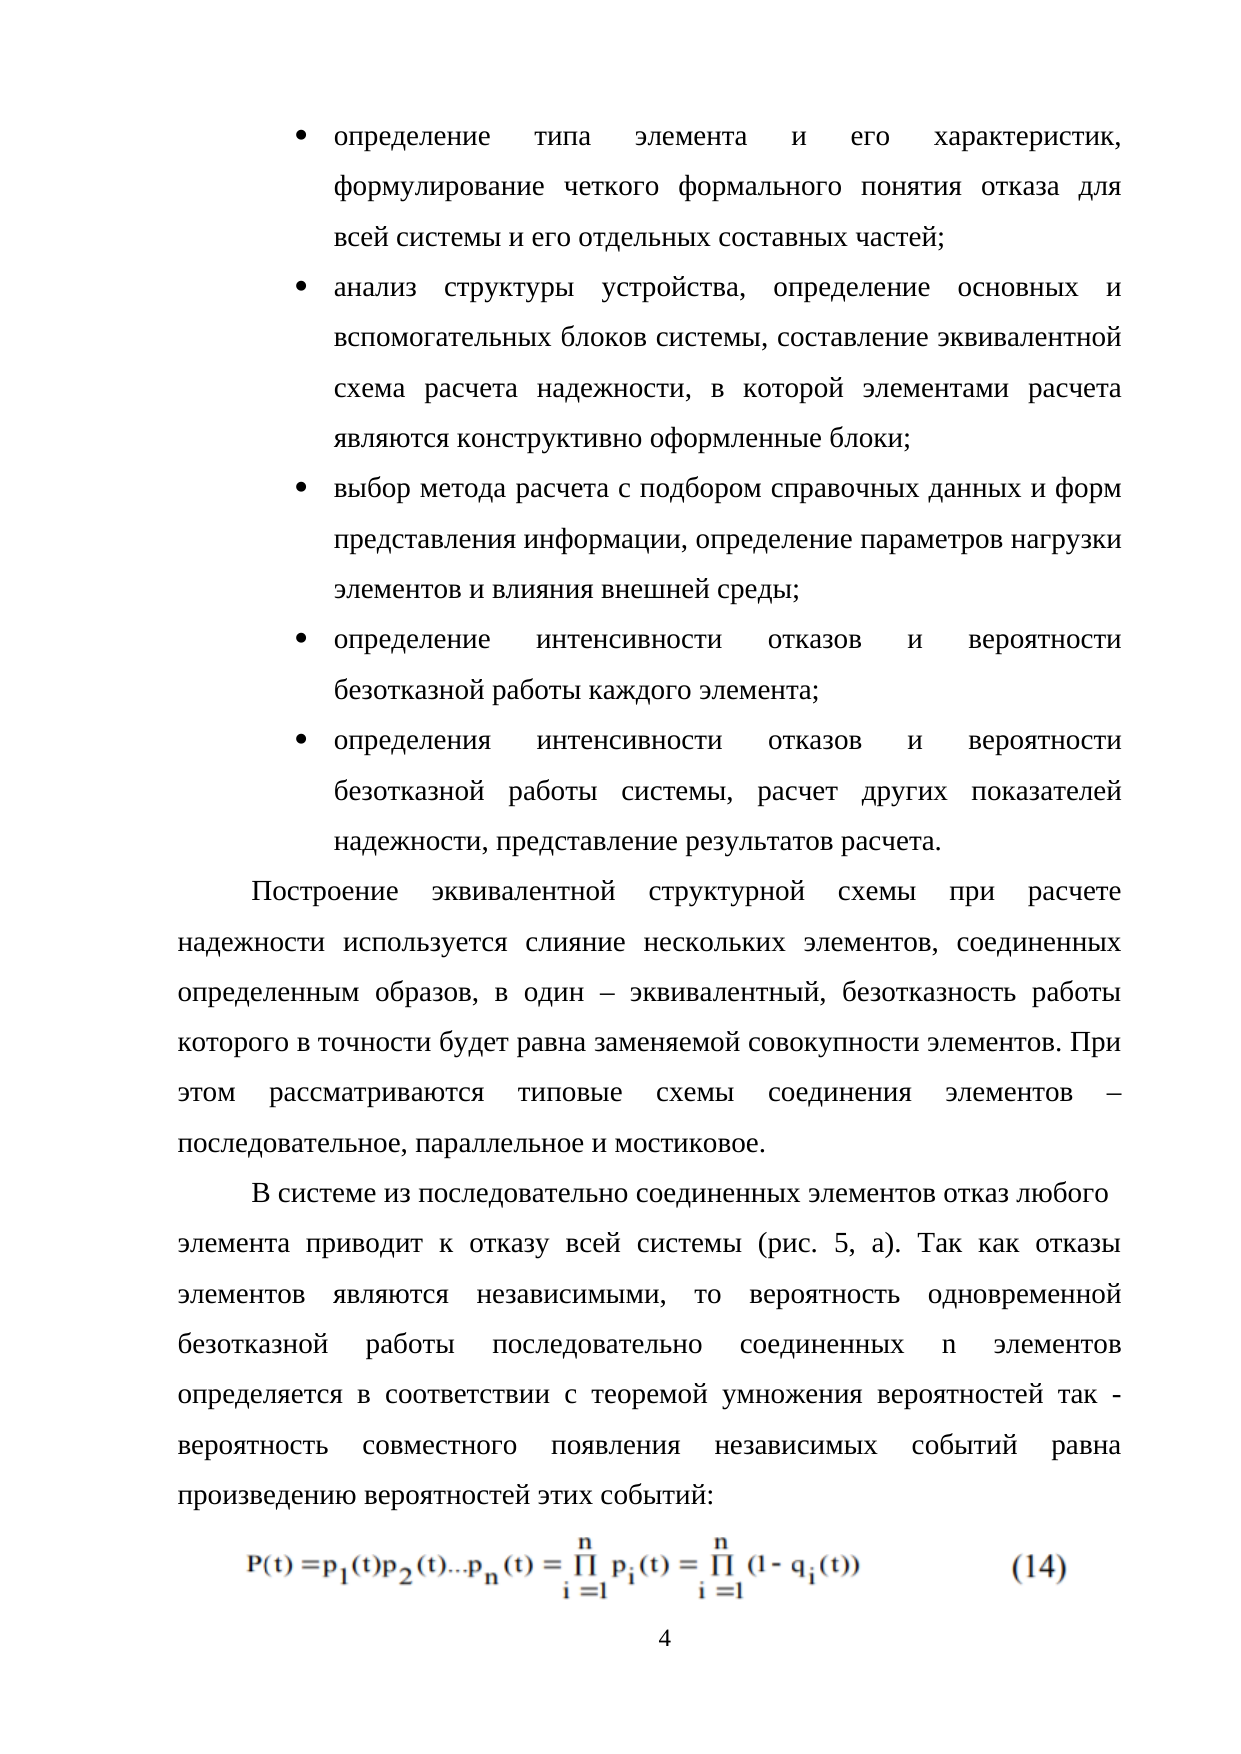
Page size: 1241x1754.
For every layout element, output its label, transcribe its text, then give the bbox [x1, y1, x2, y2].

list анализ структуры устройства, определение основных и вспомогательных блоков системы, составление эквивалентной схема расчета надежности, в которой элементами расчета являются конструктивно оформленные блоки; [296, 269, 1122, 454]
list определение интенсивности отказов и вероятности безотказной работы каждого элемента; [296, 622, 1122, 706]
list выбор метода расчета с подбором справочных данных и форм представления информации, определение параметров нагрузки элементов и влияния внешней среды; [296, 471, 1122, 605]
text В системе из последовательно соединенных элементов отказ любого [177, 1175, 1122, 1209]
text элемента приводит к отказу всей системы (рис. 5, а). Так как отказы элементов являются независимыми, то вероятность одновременной безотказной работы последовательно соединенных n элементов определяется в соответствии с теоремой умножения вероятностей так - вероятность совместного появления независимых событий равна произведению вероятностей этих событий: [177, 1226, 1122, 1511]
list определение типа элемента и его характеристик, формулирование четкого формального понятия отказа для всей системы и его отдельных составных частей; [296, 118, 1122, 252]
text Построение эквивалентной структурной схемы при расчете надежности используется слияние нескольких элементов, соединенных определенным образов, в один – эквивалентный, безотказность работы которого в точности будет равна заменяемой совокупности элементов. При этом рассматриваются типовые схемы соединения элементов – последовательное, параллельное и мостиковое. [177, 873, 1122, 1158]
list определения интенсивности отказов и вероятности безотказной работы системы, расчет других показателей надежности, представление результатов расчета. [296, 722, 1122, 857]
picture [185, 1527, 1114, 1611]
